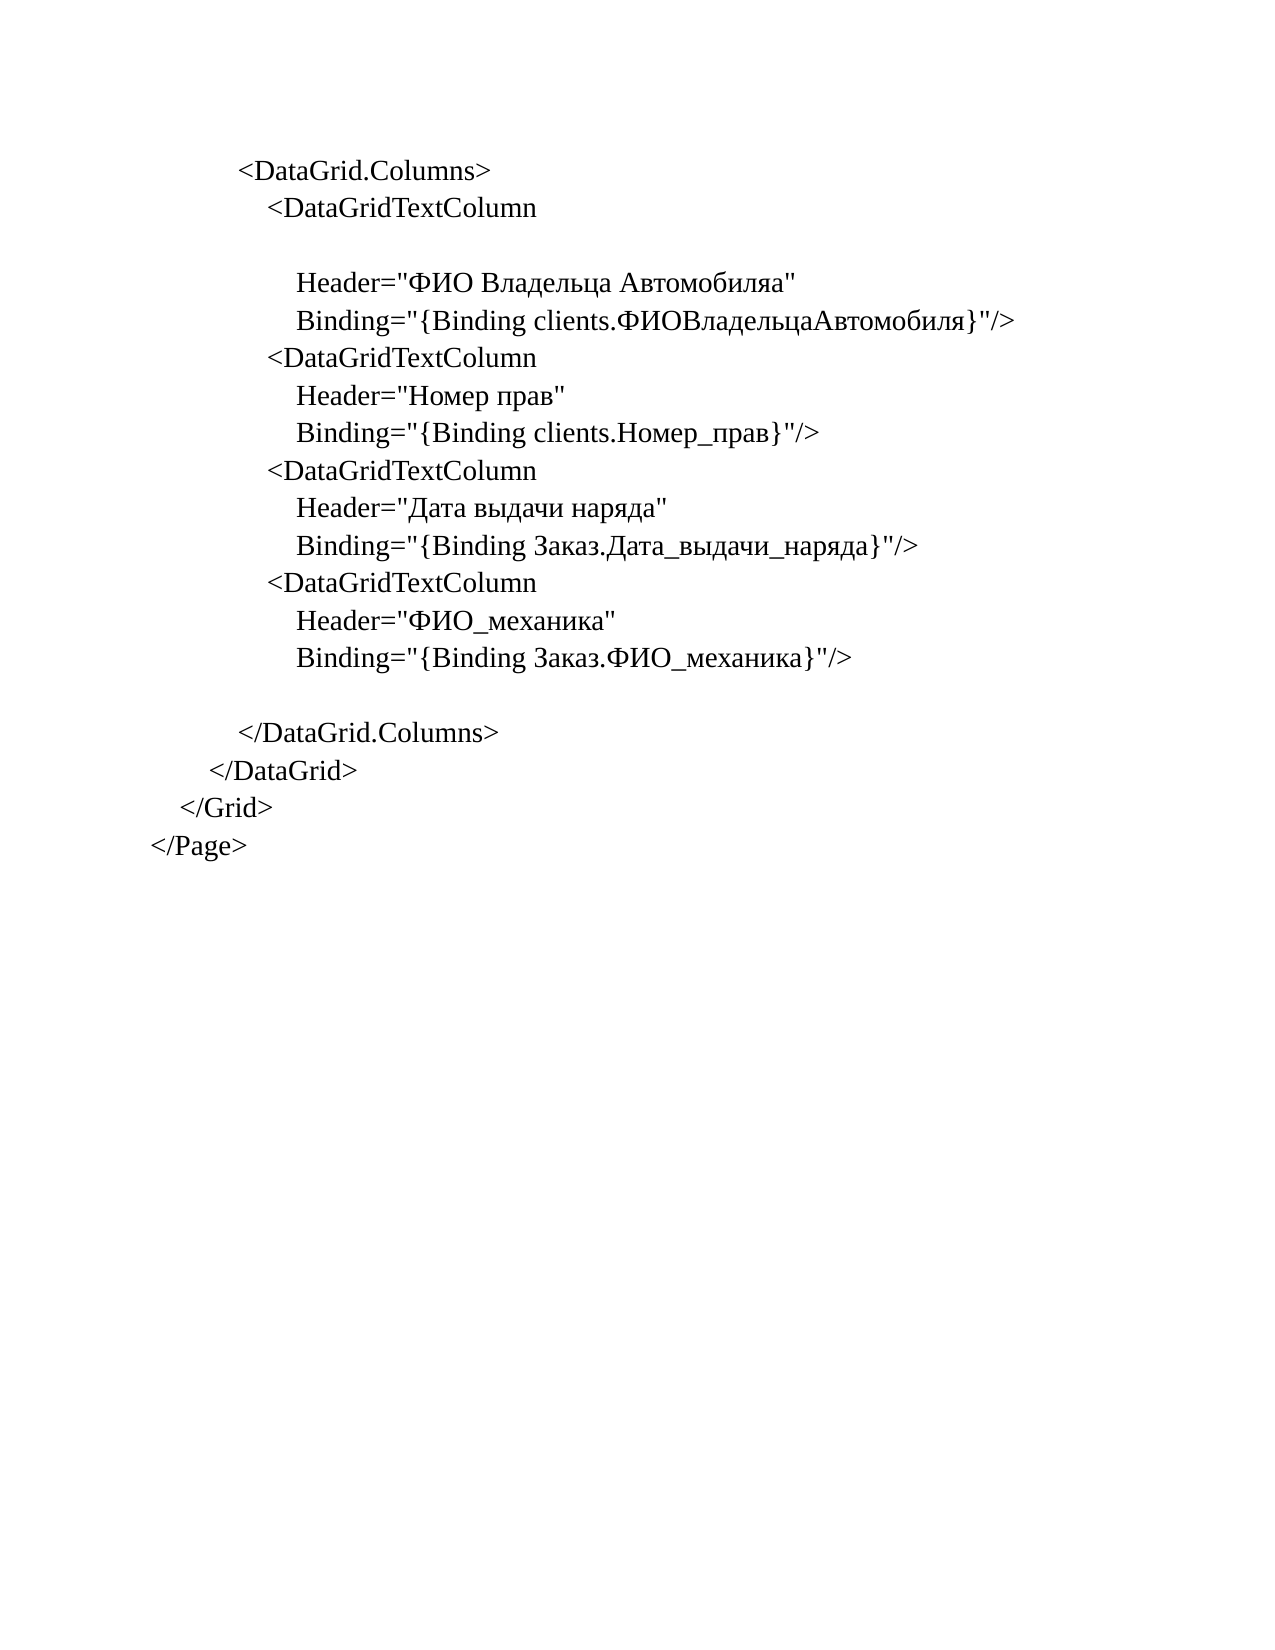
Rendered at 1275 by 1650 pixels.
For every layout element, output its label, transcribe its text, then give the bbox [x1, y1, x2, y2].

text Header="Номер прав" [150, 375, 1125, 412]
text Header="ФИО Владельца Автомобиляа" [150, 262, 1125, 300]
text <DataGridTextColumn [150, 187, 1125, 225]
text <DataGridTextColumn [150, 450, 1125, 487]
text Binding="{Binding clients.Номер_прав}"/> [150, 412, 1125, 450]
text </Page> [150, 825, 1125, 862]
text </Grid> [150, 787, 1125, 825]
text </DataGrid> [150, 750, 1125, 787]
text <DataGrid.Columns> [150, 150, 1125, 187]
text </DataGrid.Columns> [150, 712, 1125, 750]
text Header="ФИО_механика" [150, 600, 1125, 637]
text Binding="{Binding Заказ.ФИО_механика}"/> [150, 637, 1125, 675]
text Header="Дата выдачи наряда" [150, 487, 1125, 525]
text Binding="{Binding Заказ.Дата_выдачи_наряда}"/> [150, 525, 1125, 562]
text Binding="{Binding clients.ФИОВладельцаАвтомобиля}"/> [150, 300, 1125, 337]
text <DataGridTextColumn [150, 562, 1125, 600]
text <DataGridTextColumn [150, 337, 1125, 375]
